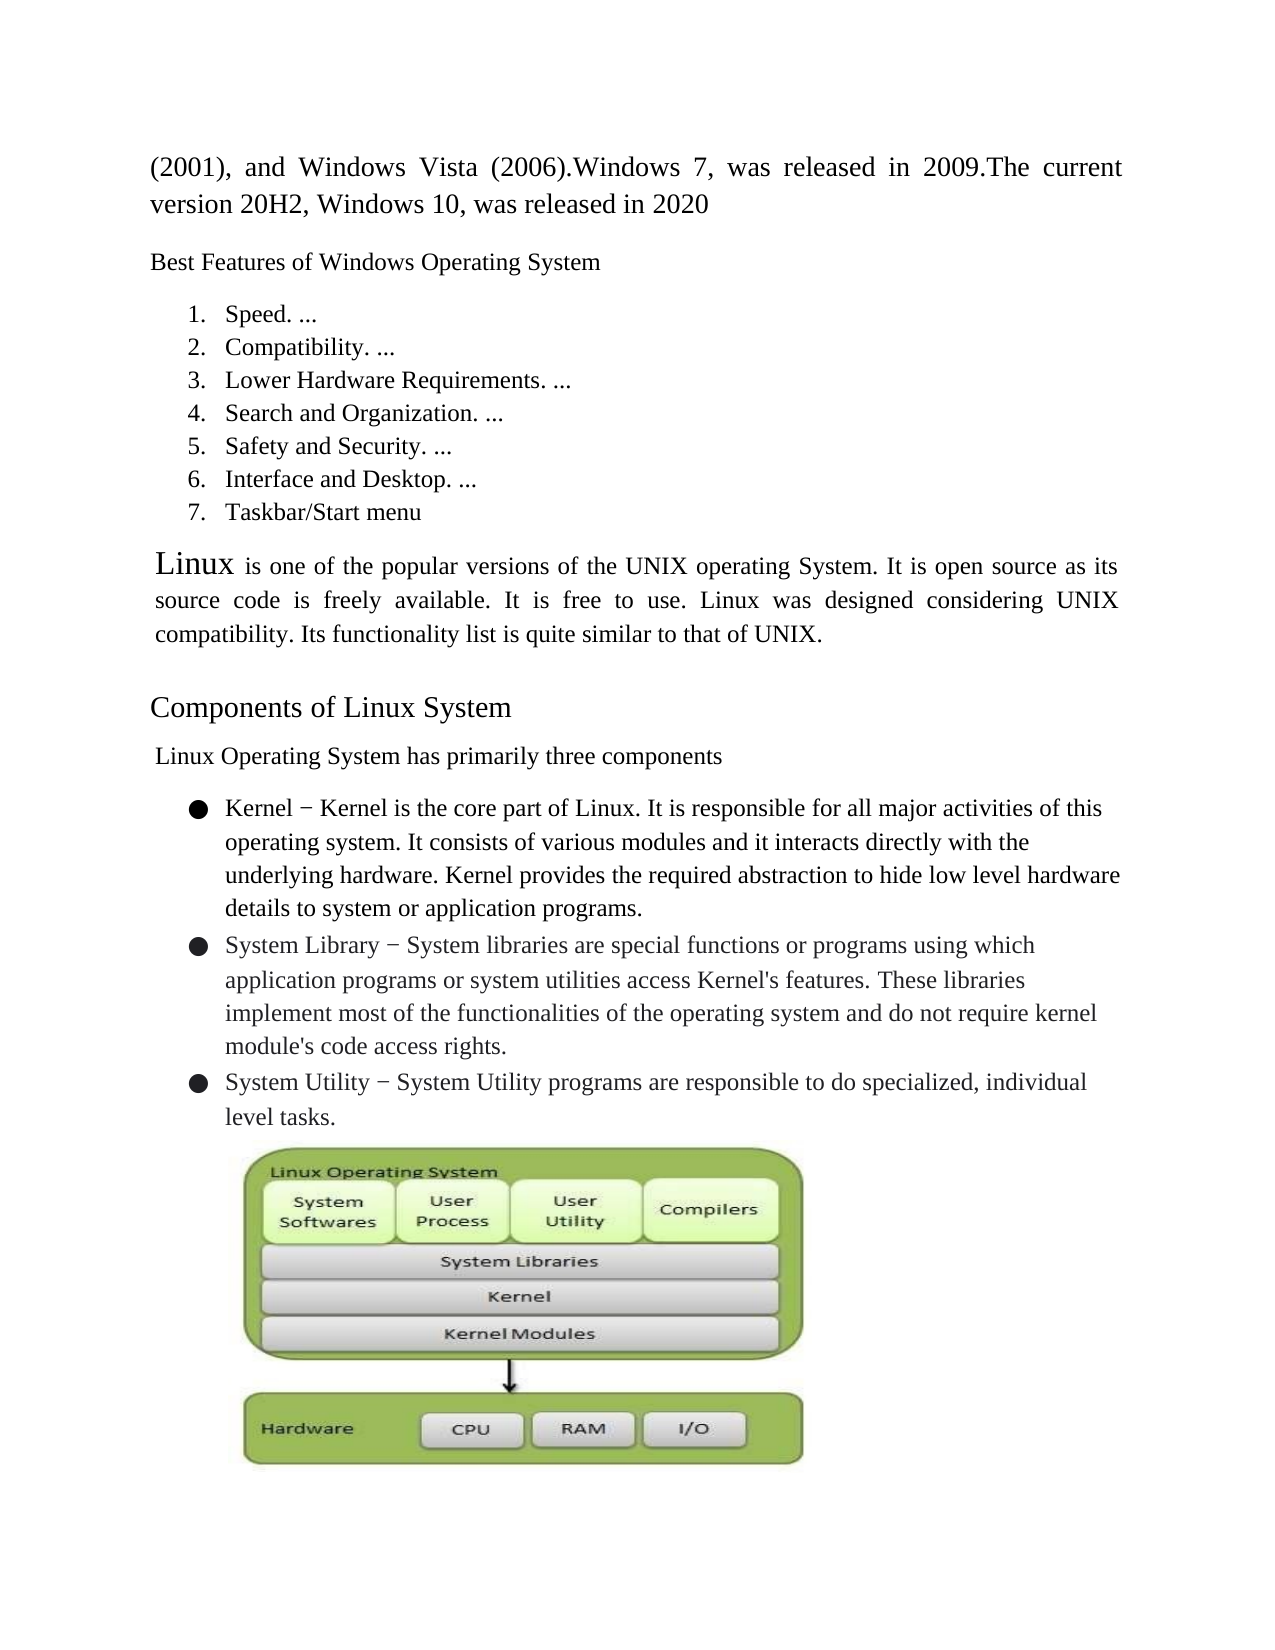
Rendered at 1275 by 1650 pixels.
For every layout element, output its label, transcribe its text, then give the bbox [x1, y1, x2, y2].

list Taskbar/Start menu [187, 497, 1198, 526]
picture [228, 1140, 813, 1473]
list Search and Organization. ... [187, 398, 1198, 427]
subtitle Components of Linux System [150, 689, 1198, 724]
text Best Features of Windows Operating System [150, 247, 1198, 276]
list Safety and Security. ... [187, 431, 1198, 460]
list System Library − System libraries are special functions or programs using which application programs or system utilities access Kernel's features. These libraries [187, 927, 1036, 994]
text Linux Operating System has primarily three components [155, 741, 1198, 770]
list Speed. ... [187, 299, 1198, 328]
text Linux is one of the popular versions of the UNIX operating System. It is open source as its source code is freely available. It is free to use. Linux was designed considering UNIX compatibility. Its functionality list is quite similar to that of UNIX. [155, 543, 1119, 647]
list Interface and Desktop. ... [187, 464, 1198, 493]
list Compatibility. ... [187, 332, 1198, 361]
list System Utility − System Utility programs are responsible to do specialized, individual level tasks. [187, 1064, 1088, 1131]
text implement most of the functionalities of the operating system and do not require kernel module's code access rights. [225, 998, 1100, 1060]
subtitle (2001), and Windows Vista (2006).Windows 7, was released in 2009.The current version 20H2, Windows 10, was released in 2020 [150, 150, 1124, 219]
list Kernel − Kernel is the core part of Linux. It is responsible for all major activities of this operating system. It consists of various modules and it interacts directly with the underlying hardware. Kernel provides the required abstraction to hide low level hardware details to system or application programs. [187, 789, 1121, 922]
list Lower Hardware Requirements. ... [187, 365, 1198, 394]
